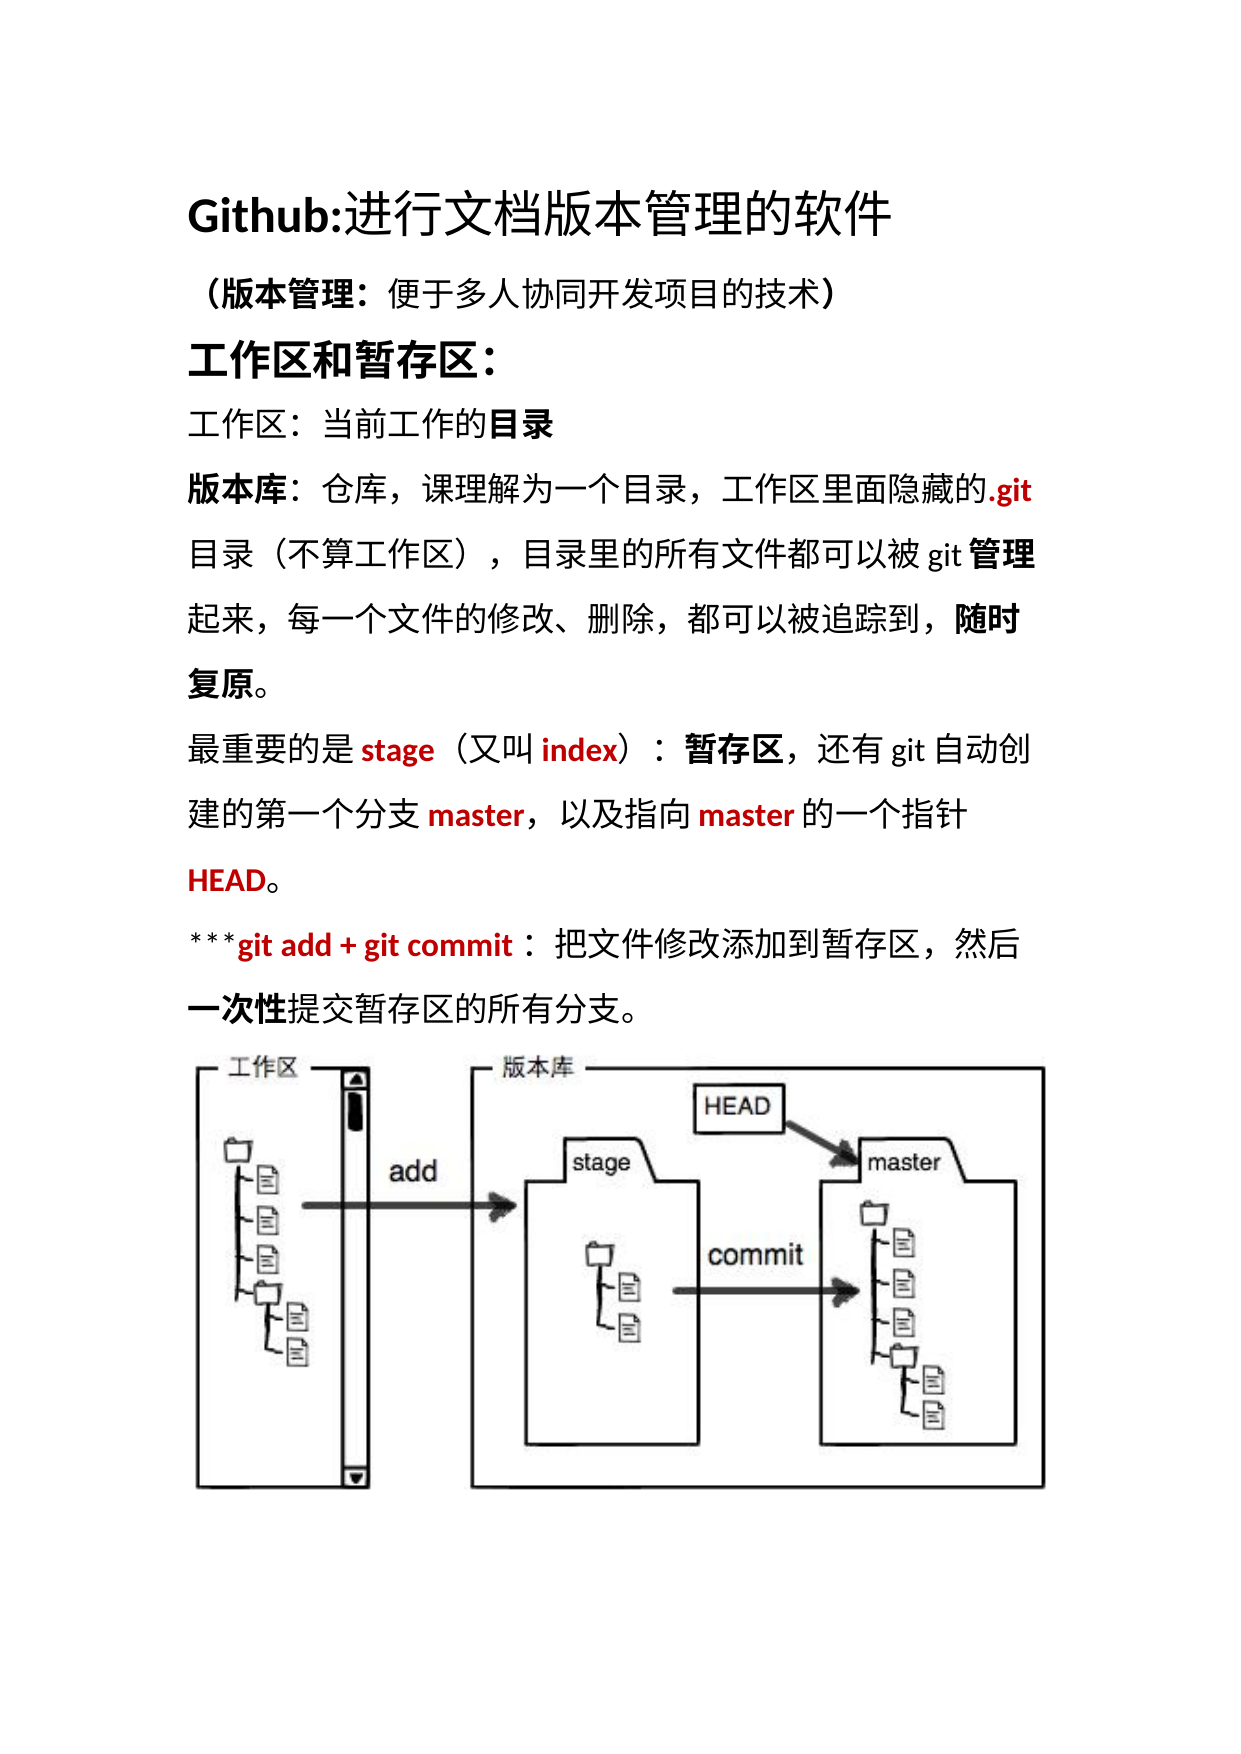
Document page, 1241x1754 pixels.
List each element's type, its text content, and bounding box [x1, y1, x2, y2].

list 工作区：当前工作的目录 [187, 389, 1053, 454]
list 版本库：仓库，课理解为一个目录，工作区里面隐藏的.git目录（不算工作区），目录里的所有文件都可以被git管理起来，每一个文件的修改、删除，都可以被追踪到，随时复原。 [187, 454, 1053, 714]
text ***git add + git commit ：把文件修改添加到暂存区，然后一次性提交暂存区的所有分支。 [187, 909, 1053, 1039]
picture [187, 1039, 1055, 1497]
text Github:进行文档版本管理的软件 [187, 162, 1053, 259]
text （版本管理：便于多人协同开发项目的技术） [187, 259, 1053, 324]
list 最重要的是stage（又叫index）：暂存区，还有git自动创建的第一个分支master，以及指向master的一个指针HEAD。 [187, 714, 1053, 909]
list 工作区和暂存区： [187, 324, 1053, 389]
